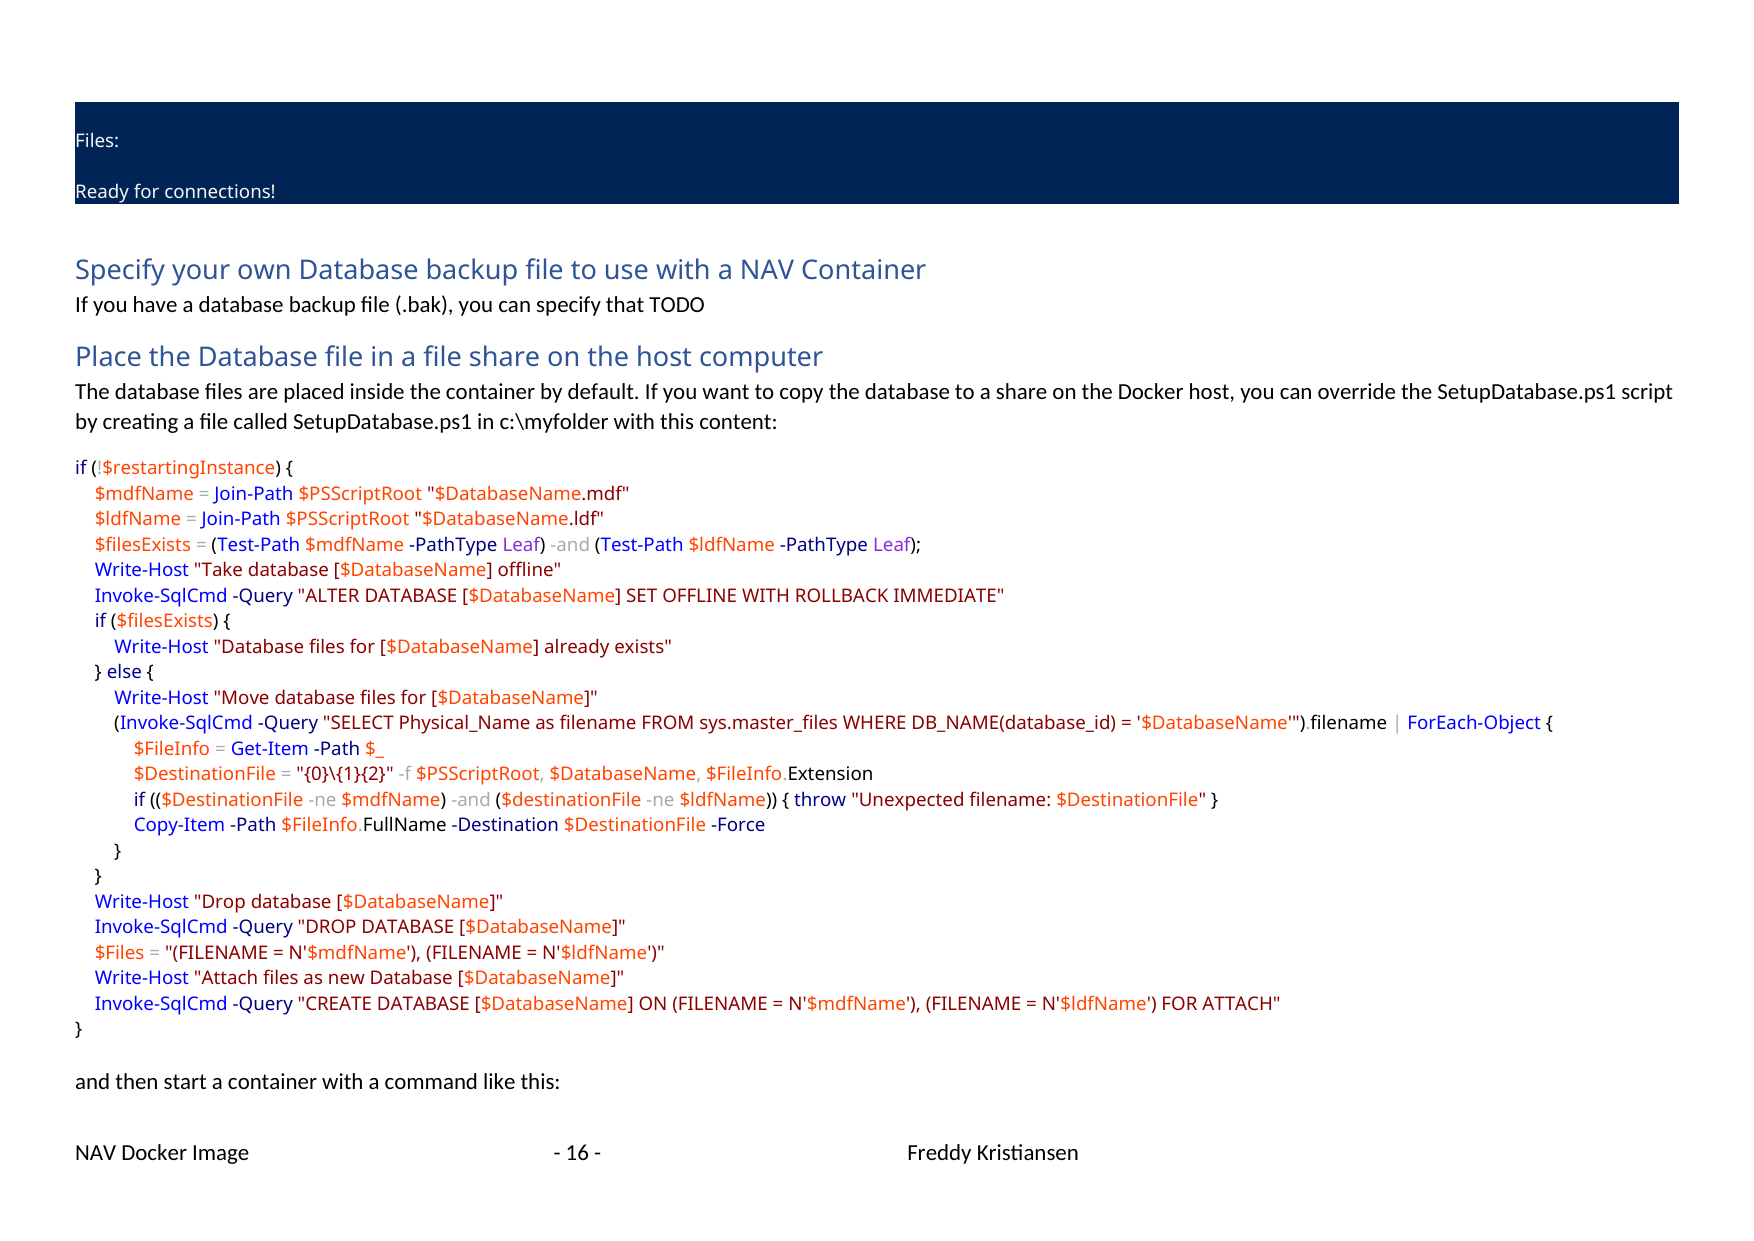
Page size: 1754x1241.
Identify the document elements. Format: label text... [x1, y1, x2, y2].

text Invoke-SqlCmd -Query "DROP DATABASE [$DatabaseName]" [75, 914, 1679, 939]
text $filesExists = (Test-Path $mdfName -PathType Leaf) -and (Test-Path $ldfName -PathType Leaf); [75, 531, 1679, 556]
text If you have a database backup file (.bak), you can specify that TODO [75, 291, 1679, 318]
text Ready for connections! [75, 178, 1679, 204]
text } [75, 1016, 1679, 1041]
text Invoke-SqlCmd -Query "ALTER DATABASE [$DatabaseName] SET OFFLINE WITH ROLLBACK IMMEDIATE" [75, 582, 1679, 607]
text Write-Host "Attach files as new Database [$DatabaseName]" [75, 965, 1679, 990]
text Write-Host "Take database [$DatabaseName] offline" [75, 556, 1679, 582]
text } [75, 837, 1679, 863]
subtitle Specify your own Database backup file to use with a NAV Container [75, 251, 1679, 288]
text Files: [75, 127, 1679, 153]
text } [75, 863, 1679, 888]
text Copy-Item -Path $FileInfo.FullName -Destination $DestinationFile -Force [75, 812, 1679, 837]
subtitle Place the Database file in a file share on the host computer [75, 337, 1679, 374]
text $mdfName = Join-Path $PSScriptRoot "$DatabaseName.mdf" [75, 480, 1679, 505]
text $ldfName = Join-Path $PSScriptRoot "$DatabaseName.ldf" [75, 505, 1679, 531]
text if (!$restartingInstance) { [75, 454, 1679, 480]
text and then start a container with a command like this: [75, 1067, 1679, 1095]
text Invoke-SqlCmd -Query "CREATE DATABASE [$DatabaseName] ON (FILENAME = N'$mdfName'), (FILENAME = N'$ldfName') FOR ATTACH" [75, 990, 1679, 1016]
text Write-Host "Drop database [$DatabaseName]" [75, 888, 1679, 914]
text (Invoke-SqlCmd -Query "SELECT Physical_Name as filename FROM sys.master_files WHERE DB_NAME(database_id) = '$DatabaseName'").filename | ForEach-Object { [75, 709, 1679, 735]
text The database files are placed inside the container by default. If you want to copy the database to a share on the Docker host, you can override the SetupDatabase.ps1 script by creating a file called SetupDatabase.ps1 in c:\myfolder with this content: [75, 377, 1679, 435]
text $DestinationFile = "{0}\{1}{2}" -f $PSScriptRoot, $DatabaseName, $FileInfo.Extension [75, 761, 1679, 786]
text Write-Host "Move database files for [$DatabaseName]" [75, 684, 1679, 709]
text $Files = "(FILENAME = N'$mdfName'), (FILENAME = N'$ldfName')" [75, 939, 1679, 965]
text if (($DestinationFile -ne $mdfName) -and ($destinationFile -ne $ldfName)) { throw "Unexpected filename: $DestinationFile" } [75, 786, 1679, 812]
text if ($filesExists) { [75, 607, 1679, 633]
text $FileInfo = Get-Item -Path $_ [75, 735, 1679, 761]
text Write-Host "Database files for [$DatabaseName] already exists" [75, 633, 1679, 658]
text } else { [75, 658, 1679, 684]
